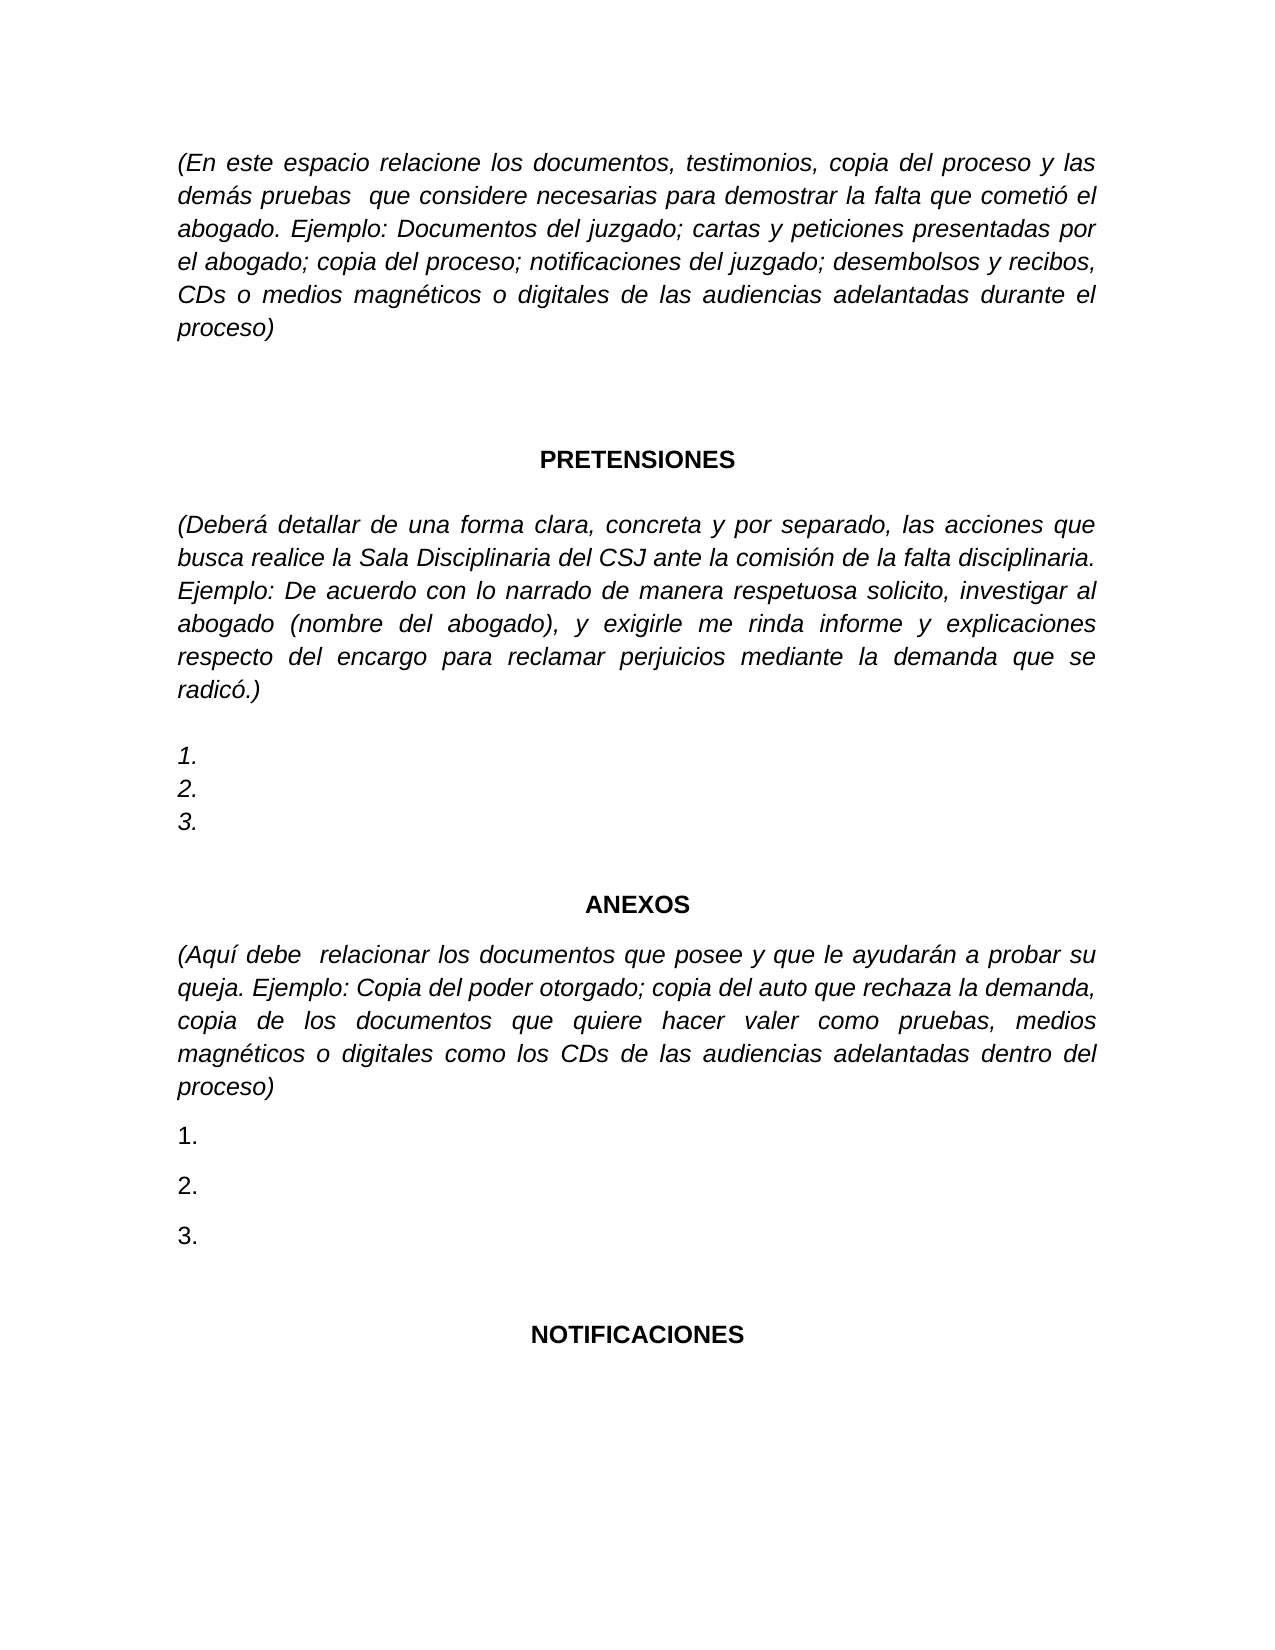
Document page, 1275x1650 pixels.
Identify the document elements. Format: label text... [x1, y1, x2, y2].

text NOTIFICACIONES [177, 1320, 1098, 1349]
text 1. [177, 741, 1098, 770]
text 3. [177, 1221, 1098, 1249]
text (Deberá detallar de una forma clara, concreta y por separado, las acciones que busca realice la Sala Disciplinaria del CSJ ante la comisión de la falta disciplinaria. Ejemplo: De acuerdo con lo narrado de manera respetuosa solicito, investigar al abogado (nombre del abogado), y exigirle me rinda informe y explicaciones respecto del encargo para reclamar perjuicios mediante la demanda que se radicó.) [177, 510, 1098, 704]
text (Aquí debe relacionar los documentos que posee y que le ayudarán a probar su queja. Ejemplo: Copia del poder otorgado; copia del auto que rechaza la demanda, copia de los documentos que quiere hacer valer como pruebas, medios magnéticos o digitales como los CDs de las audiencias adelantadas dentro del proceso) [177, 939, 1098, 1100]
text 2. [177, 1171, 1098, 1200]
text 3. [177, 807, 1098, 836]
text PRETENSIONES [177, 445, 1098, 473]
text 1. [177, 1121, 1098, 1150]
text ANEXOS [177, 890, 1098, 919]
text (En este espacio relacione los documentos, testimonios, copia del proceso y las demás pruebas que considere necesarias para demostrar la falta que cometió el abogado. Ejemplo: Documentos del juzgado; cartas y peticiones presentadas por el abogado; copia del proceso; notificaciones del juzgado; desembolsos y recibos, CDs o medios magnéticos o digitales de las audiencias adelantadas durante el proceso) [177, 148, 1098, 341]
text 2. [177, 774, 1098, 803]
